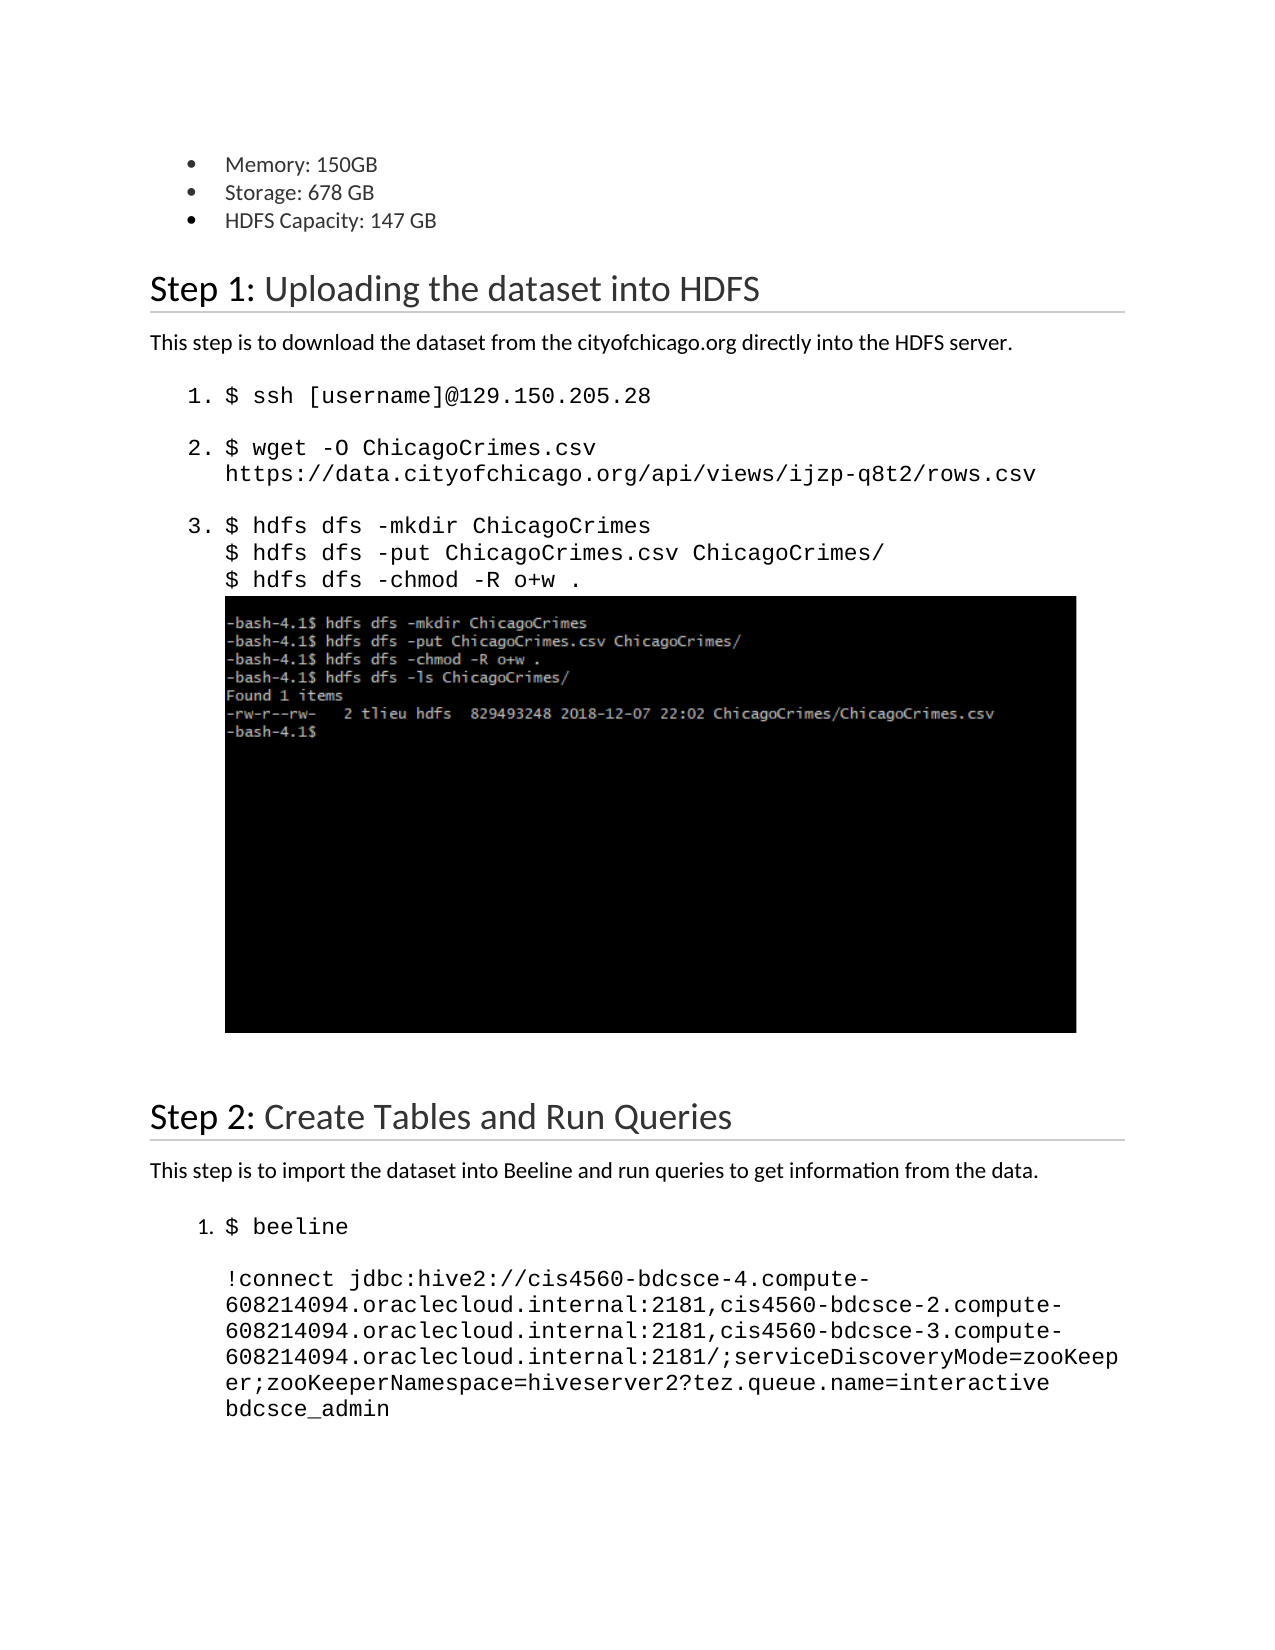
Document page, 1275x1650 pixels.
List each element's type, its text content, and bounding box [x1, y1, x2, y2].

list HDFS Capacity: 147 GB [187, 206, 1125, 234]
list $ hdfs dfs -mkdir ChicagoCrimes [187, 514, 1125, 540]
list Memory: 150GB [187, 150, 1125, 178]
list $ hdfs dfs -chmod -R o+w . [225, 569, 1125, 595]
text Step 2: Create Tables and Run Queries [150, 1093, 1125, 1139]
list $ wget -O ChicagoCrimes.csv https://data.cityofchicago.org/api/views/ijzp-q8t2/rows.csv [187, 436, 1125, 488]
list $ hdfs dfs -put ChicagoCrimes.csv ChicagoCrimes/ [225, 541, 1125, 567]
text This step is to download the dataset from the cityofchicago.org directly into the HDFS server. [150, 328, 1125, 356]
list $ ssh [username]@129.150.205.28 [187, 384, 1125, 410]
list Storage: 678 GB [187, 178, 1125, 206]
list $ beeline [197, 1212, 1125, 1241]
list !connect jdbc:hive2://cis4560-bdcsce-4.compute-608214094.oraclecloud.internal:2181,cis4560-bdcsce-2.compute-608214094.oraclecloud.internal:2181,cis4560-bdcsce-3.compute-608214094.oraclecloud.internal:2181/;serviceDiscoveryMode=zooKeeper;zooKeeperNamespace=hiveserver2?tez.queue.name=interactive bdcsce_admin [225, 1267, 1125, 1423]
text Step 1: Uploading the dataset into HDFS [150, 265, 1125, 311]
picture [225, 596, 1077, 1033]
text This step is to import the dataset into Beeline and run queries to get information from the data. [150, 1156, 1125, 1184]
